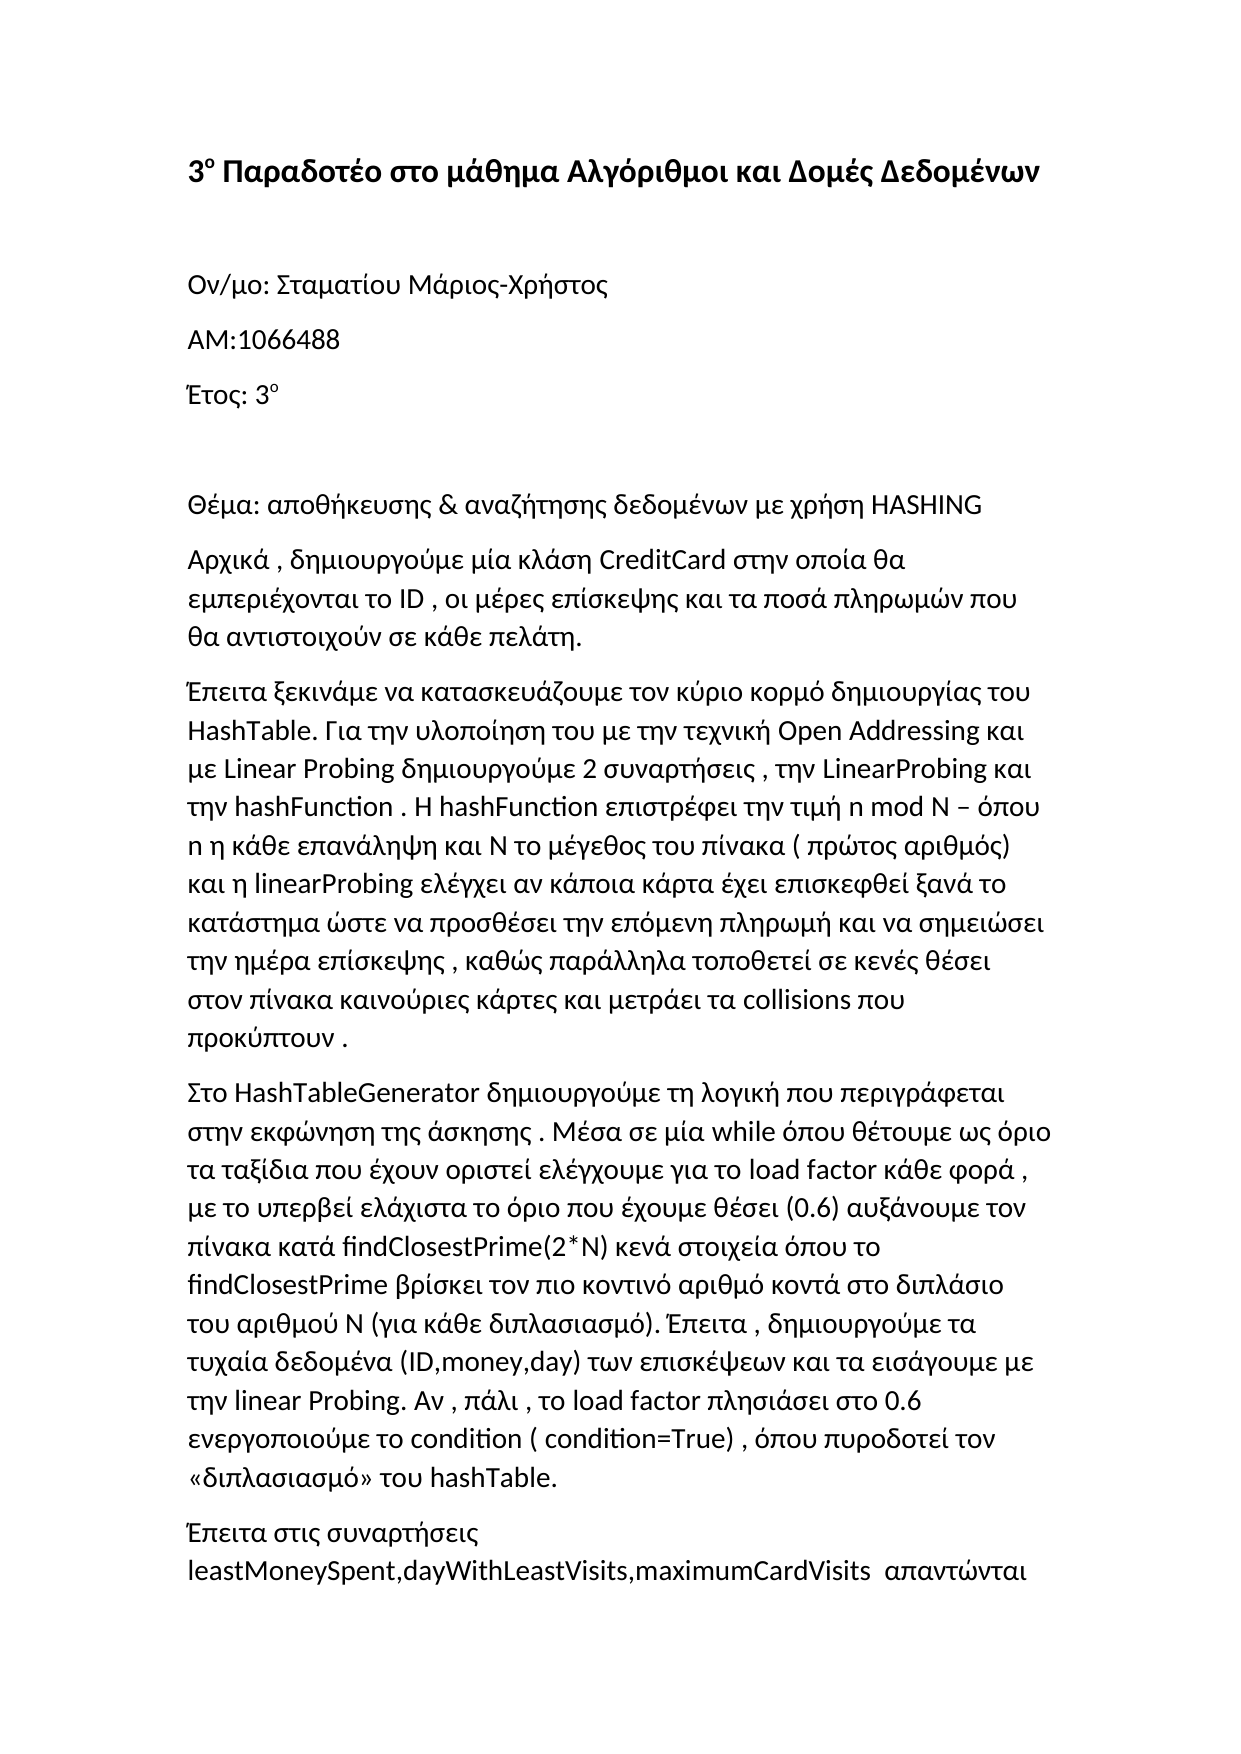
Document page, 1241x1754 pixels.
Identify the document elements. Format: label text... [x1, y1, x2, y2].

text Στο HashTableGenerator δημιουργούμε τη λογική που περιγράφεται στην εκφώνηση της άσκησης . Μέσα σε μία while όπου θέτουμε ως όριο τα ταξίδια που έχουν οριστεί ελέγχουμε για το load factor κάθε φορά , με το υπερβεί ελάχιστα το όριο που έχουμε θέσει (0.6) αυξάνουμε τον πίνακα κατά findClosestPrime(2*N) κενά στοιχεία όπου το findClosestPrime βρίσκει τον πιο κοντινό αριθμό κοντά στο διπλάσιο του αριθμού Ν (για κάθε διπλασιασμό). Έπειτα , δημιουργούμε τα τυχαία δεδομένα (ID,money,day) των επισκέψεων και τα εισάγουμε με την linear Probing. Αν , πάλι , το load factor πλησιάσει στο 0.6 ενεργοποιούμε το condition ( condition=True) , όπου πυροδοτεί τον «διπλασιασμό» του hashTable. [187, 1074, 1053, 1494]
text Ον/μο: Σταματίου Μάριος-Χρήστος [187, 266, 1053, 301]
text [187, 1514, 1053, 1588]
text Θέμα: αποθήκευσης & αναζήτησης δεδομένων με χρήση HASHING [187, 486, 1053, 522]
text Αρχικά , δημιουργούμε μία κλάση CreditCard στην οποία θα εμπεριέχονται το ID , οι μέρες επίσκεψης και τα ποσά πληρωμών που θα αντιστοιχούν σε κάθε πελάτη. [187, 541, 1053, 654]
text ΑΜ:1066488 [187, 321, 1053, 356]
text Έτος: 3ο [187, 376, 1053, 412]
text 3ο Παραδοτέο στο μάθημα Αλγόριθμοι και Δομές Δεδομένων [187, 150, 1053, 191]
text Έπειτα ξεκινάμε να κατασκευάζουμε τον κύριο κορμό δημιουργίας του HashTable. Για την υλοποίηση του με την τεχνική Open Addressing και με Linear Probing δημιουργούμε 2 συναρτήσεις , την LinearProbing και την hashFunction . H hashFunction επιστρέφει την τιμή n mod N – όπου n η κάθε επανάληψη και N το μέγεθος του πίνακα ( πρώτος αριθμός) και η linearProbing ελέγχει αν κάποια κάρτα έχει επισκεφθεί ξανά το κατάστημα ώστε να προσθέσει την επόμενη πληρωμή και να σημειώσει την ημέρα επίσκεψης , καθώς παράλληλα τοποθετεί σε κενές θέσει στον πίνακα καινούριες κάρτες και μετράει τα collisions που προκύπτουν . [187, 673, 1053, 1055]
